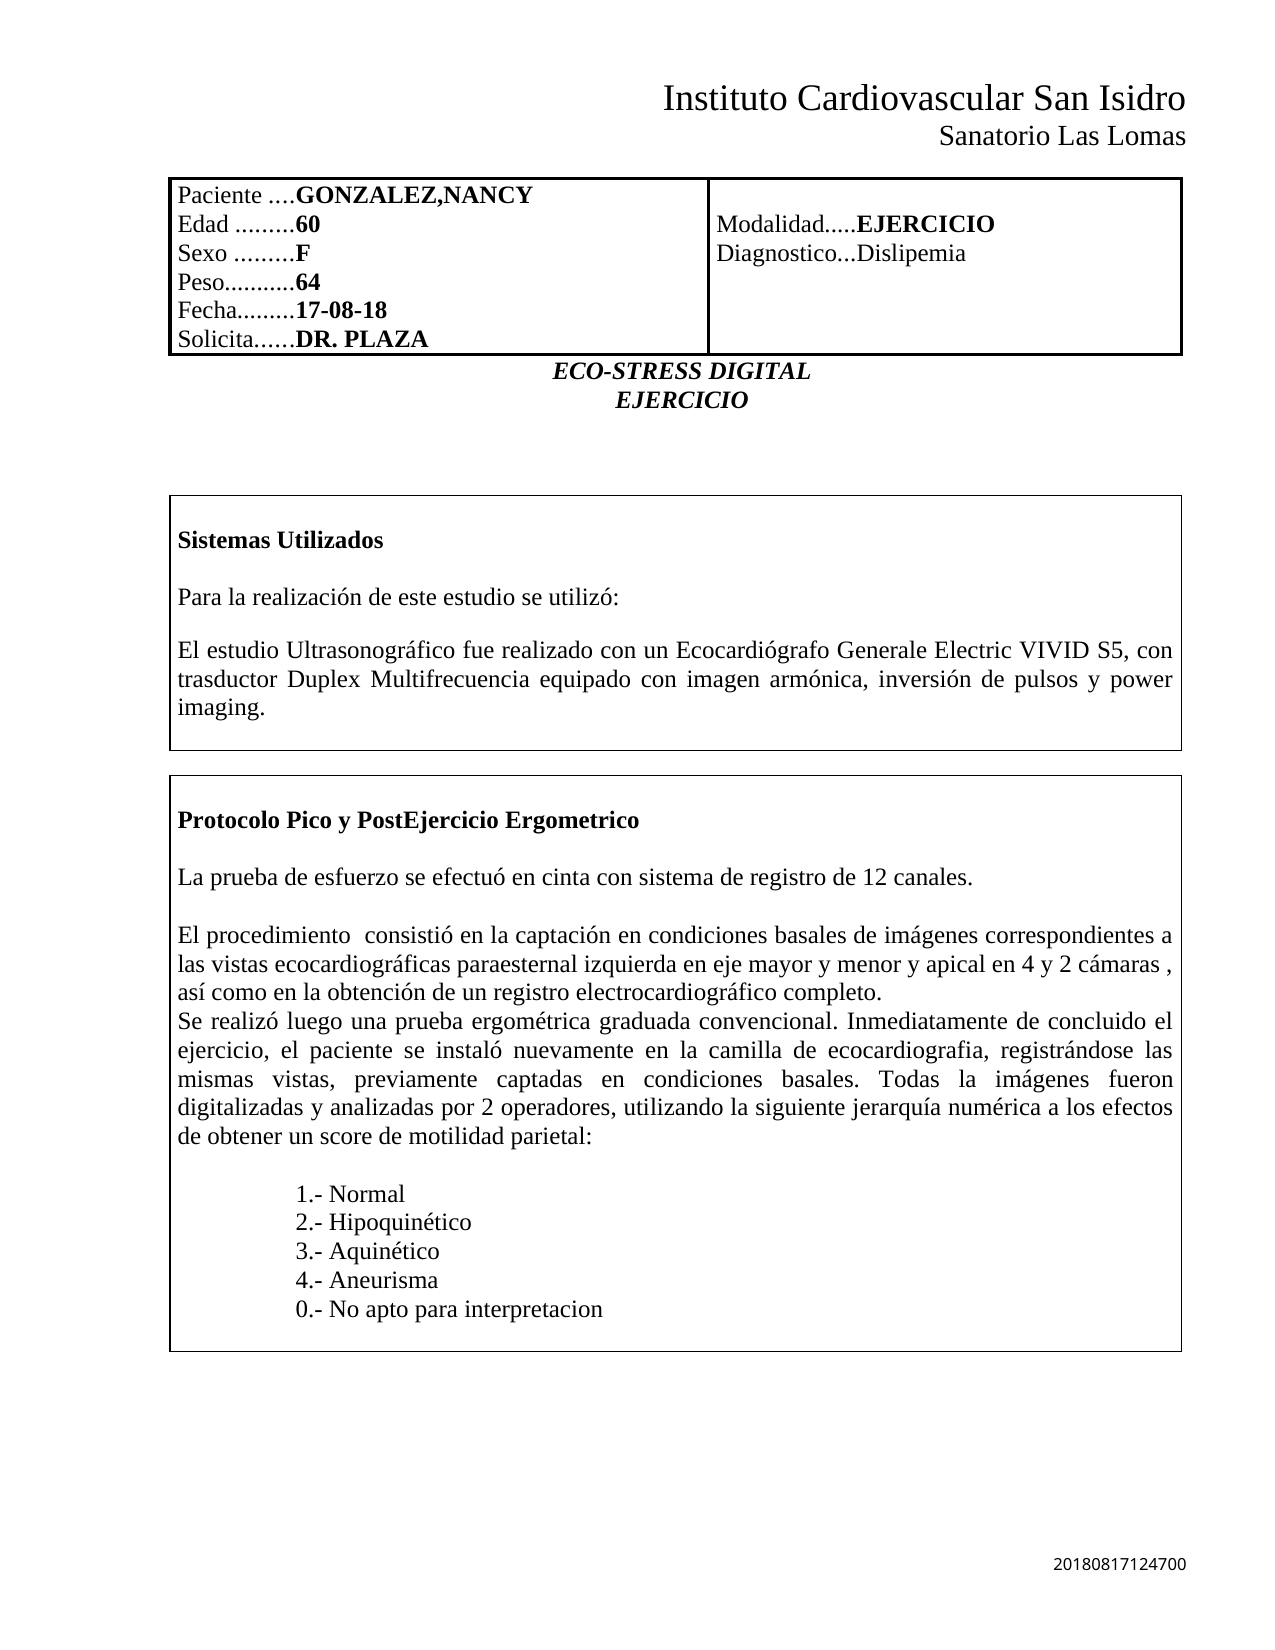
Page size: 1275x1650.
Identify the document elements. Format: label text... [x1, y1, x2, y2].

table_header Paciente GONZALEZ,NANCY Edad 60 Sexo F Peso 64 Fecha 17-08-18 Solicita DR. PLAZA [172, 180, 707, 353]
table_header Modalidad EJERCICIO Diagnostico [710, 180, 1180, 353]
text EJERCICIO [177, 385, 1186, 413]
text ECO-STRESS DIGITAL [177, 356, 1186, 385]
table_header Protocolo Pico y PostEjercicio Ergometrico La prueba de esfuerzo se efectuó en cinta con sistema de registro de 12 canales. El procedimiento consistió en la captación en condiciones basales de imágenes correspondientes a las vistas ecocardiográficas paraesternal izquierda en eje mayor y menor y apical en 4 y 2 cámaras , así como en la obtención de un registro electrocardiográfico completo. Se realizó luego una prueba ergométrica graduada convencional. Inmediatamente de concluido el ejercicio, el paciente se instaló nuevamente en la camilla de ecocardiografia, registrándose las mismas vistas, previamente captadas en condiciones basales. Todas la imágenes fueron digitalizadas y analizadas por 2 operadores, utilizando la siguiente jerarquía numérica a los efectos de obtener un score de motilidad parietal: 1.- Normal 2.- Hipoquinético 3.- Aquinético 4.- Aneurisma 0.- No apto para interpretacion [171, 776, 1181, 1351]
table_header Sistemas Utilizados Para la realización de este estudio se utilizó: El estudio Ultrasonográfico fue realizado con un Ecocardiógrafo Generale Electric VIVID S5, con trasductor Duplex Multifrecuencia equipado con imagen armónica, inversión de pulsos y power imaging. [171, 496, 1181, 750]
